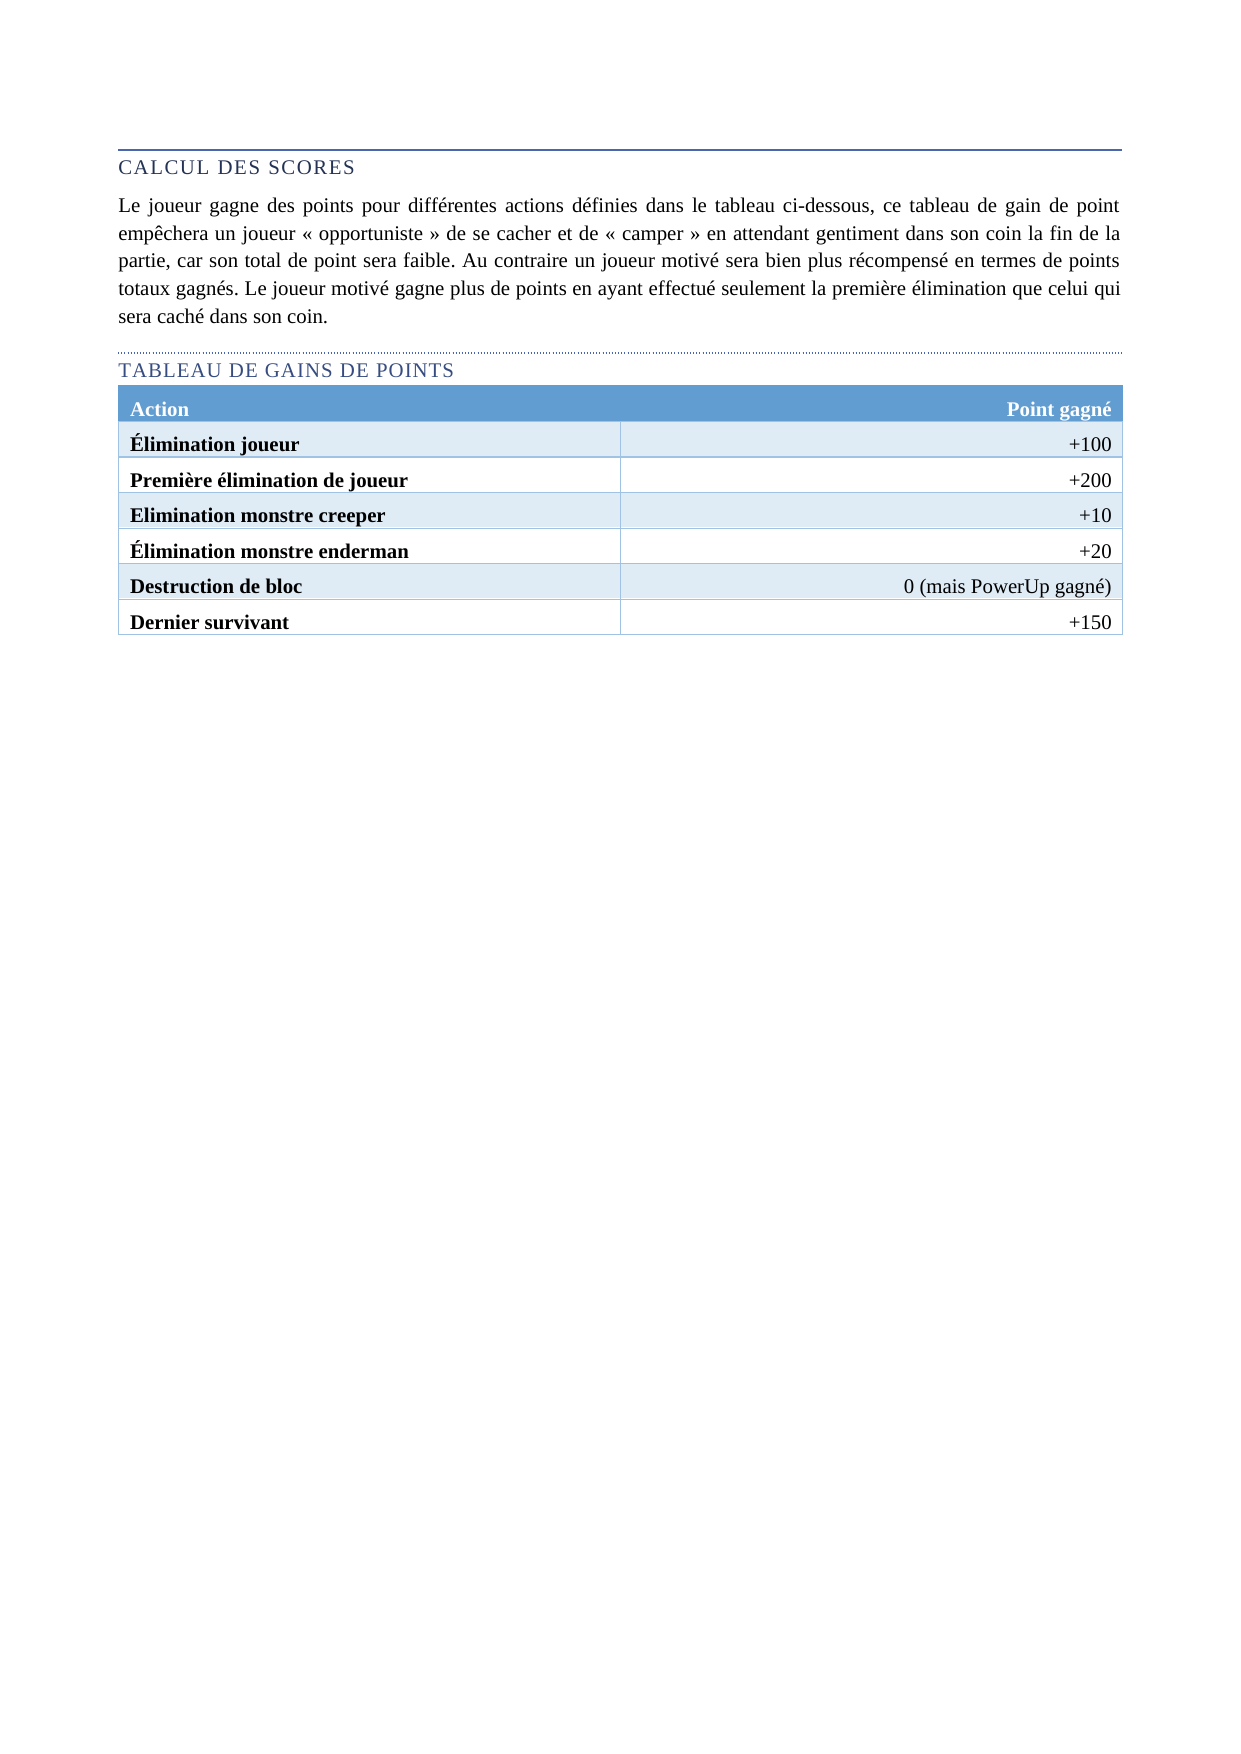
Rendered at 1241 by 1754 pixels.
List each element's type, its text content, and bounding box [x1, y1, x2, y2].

text Le joueur gagne des points pour différentes actions définies dans le tableau ci-dessous, ce tableau de gain de point empêchera un joueur « opportuniste » de se cacher et de « camper » en attendant gentiment dans son coin la fin de la partie, car son total de point sera faible. Au contraire un joueur motivé sera bien plus récompensé en termes de points totaux gagnés. Le joueur motivé gagne plus de points en ayant effectué seulement la première élimination que celui qui sera caché dans son coin. [118, 193, 1122, 328]
table_header Action [119, 386, 620, 421]
subtitle Tableau de gains de points [118, 352, 1122, 382]
table_cell Dernier survivant [119, 600, 620, 634]
table_cell +10 [621, 493, 1122, 527]
table_cell Destruction de bloc [119, 564, 620, 598]
table_cell +100 [621, 422, 1122, 456]
table_cell Élimination joueur [119, 422, 620, 456]
table_header Point gagné [621, 386, 1122, 421]
table_cell +20 [621, 529, 1122, 563]
subtitle Calcul des scores [118, 151, 1122, 179]
table_cell Elimination monstre creeper [119, 493, 620, 527]
table_cell Élimination monstre enderman [119, 529, 620, 563]
table_cell 0 (mais PowerUp gagné) [621, 564, 1122, 598]
table_cell +200 [621, 458, 1122, 492]
table_cell Première élimination de joueur [119, 458, 620, 492]
table_cell +150 [621, 600, 1122, 634]
